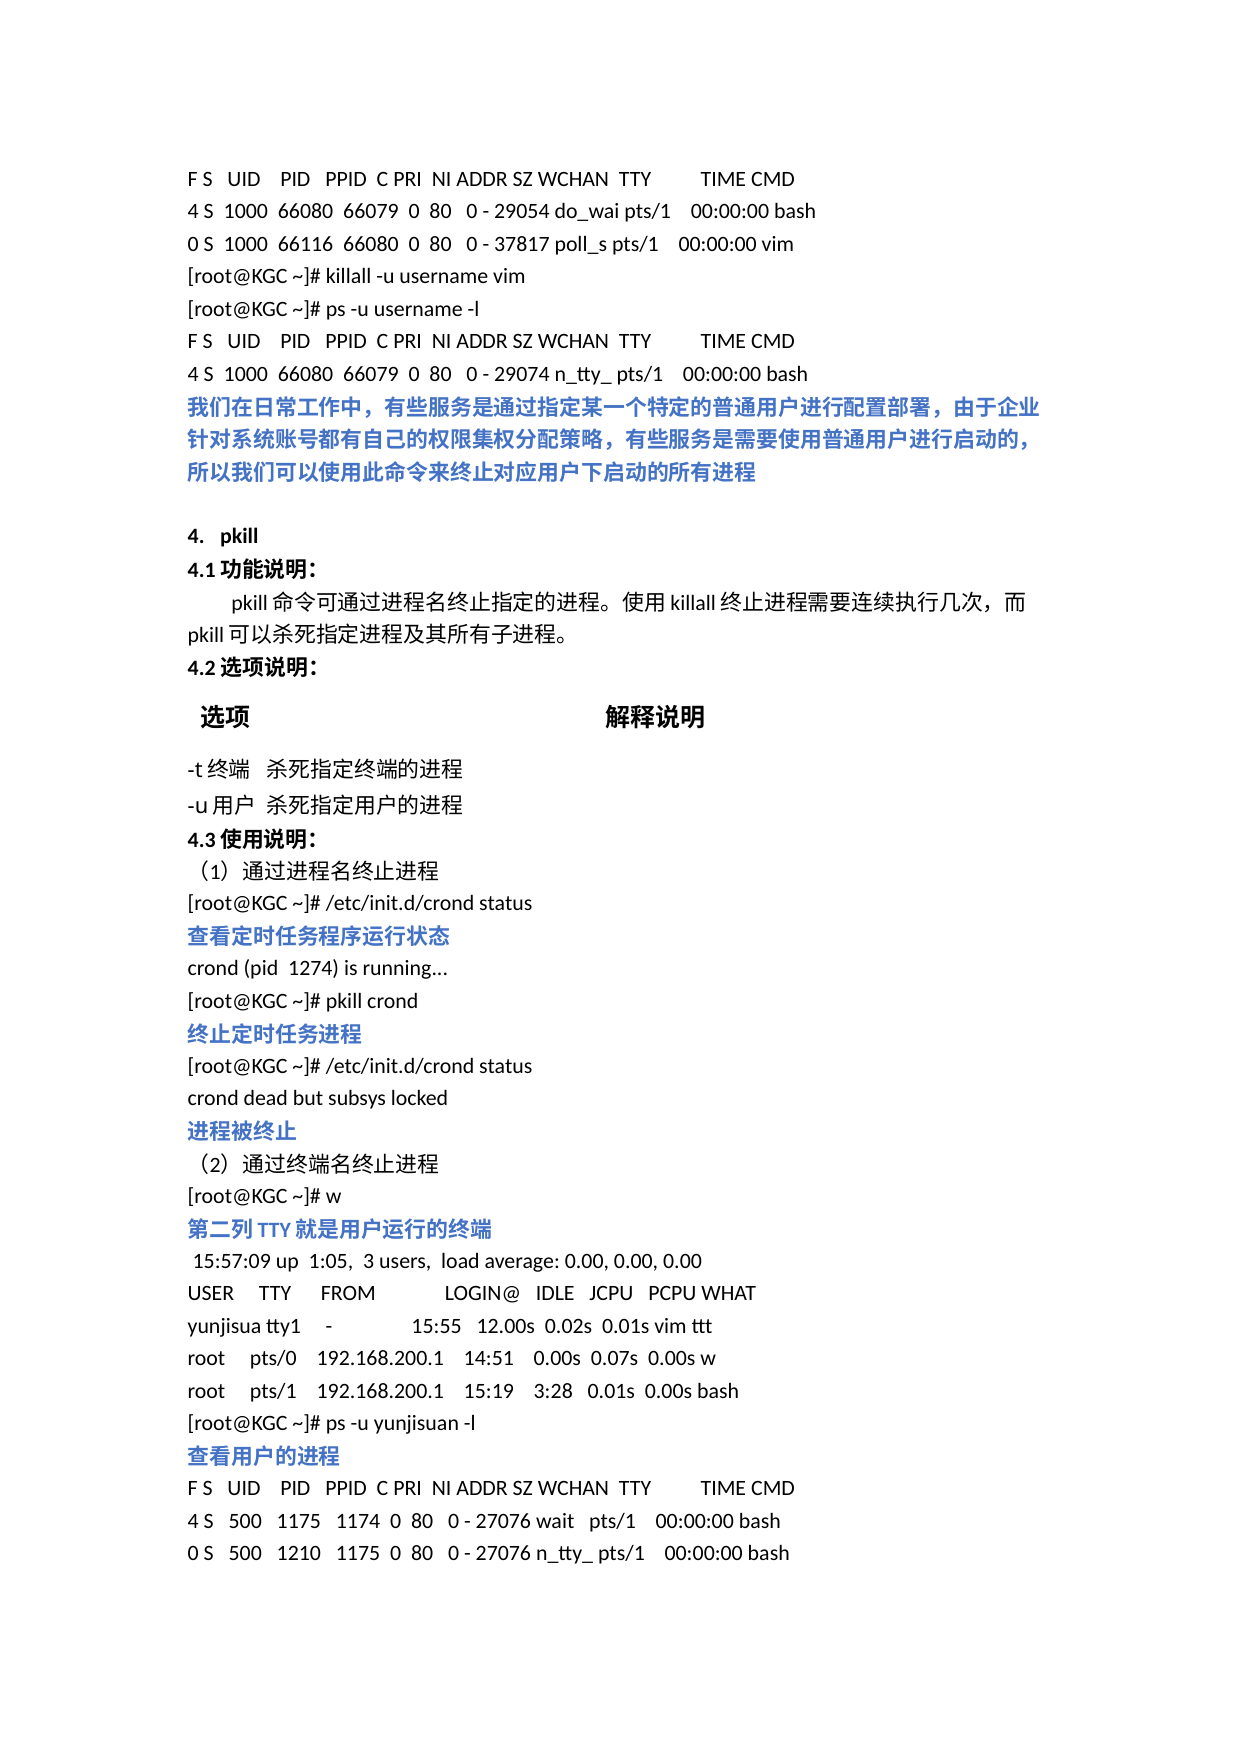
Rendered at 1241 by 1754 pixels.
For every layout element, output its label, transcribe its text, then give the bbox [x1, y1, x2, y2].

list 进程被终止 [187, 1114, 1053, 1146]
list 查看定时任务程序运行状态 [187, 919, 1053, 951]
table_header 选项 [186, 682, 265, 750]
list pkill [187, 519, 1053, 552]
list 0 S 1000 66116 66080 0 80 0 - 37817 poll_s pts/1 00:00:00 vim [187, 227, 1053, 259]
list crond (pid 1274) is running... [187, 951, 1053, 984]
list root pts/0 192.168.200.1 14:51 0.00s 0.07s 0.00s w [187, 1341, 1053, 1374]
list 0 S 500 1210 1175 0 80 0 - 27076 n_tty_ pts/1 00:00:00 bash [187, 1536, 1053, 1569]
list [root@KGC ~]# killall -u username vim [187, 259, 1053, 292]
list （2）通过终端名终止进程 [187, 1146, 1053, 1179]
table_cell 杀死指定终端的进程 [265, 750, 1046, 786]
list 4 S 1000 66080 66079 0 80 0 - 29074 n_tty_ pts/1 00:00:00 bash [187, 357, 1053, 389]
table_header 解释说明 [265, 682, 1046, 750]
list F S UID PID PPID C PRI NI ADDR SZ WCHAN TTY TIME CMD [187, 1471, 1053, 1504]
list [root@KGC ~]# ps -u username -l [187, 292, 1053, 324]
list 4.2 选项说明： [187, 649, 1053, 682]
list crond dead but subsys locked [187, 1081, 1053, 1114]
list USER TTY FROM LOGIN@ IDLE JCPU PCPU WHAT [187, 1276, 1053, 1309]
list F S UID PID PPID C PRI NI ADDR SZ WCHAN TTY TIME CMD [187, 324, 1053, 357]
table_cell 杀死指定用户的进程 [265, 786, 1046, 821]
list [root@KGC ~]# pkill crond [187, 984, 1053, 1016]
text 我们在日常工作中，有些服务是通过指定某一个特定的普通用户进行配置部署，由于企业针对系统账号都有自己的权限集权分配策略，有些服务是需要使用普通用户进行启动的，所以我们可以使用此命令来终止对应用户下启动的所有进程 [187, 389, 1053, 487]
list 查看用户的进程 [187, 1439, 1053, 1471]
list 4 S 1000 66080 66079 0 80 0 - 29054 do_wai pts/1 00:00:00 bash [187, 194, 1053, 227]
list 15:57:09 up 1:05, 3 users, load average: 0.00, 0.00, 0.00 [187, 1244, 1053, 1276]
list [root@KGC ~]# /etc/init.d/crond status [187, 886, 1053, 919]
list 4.3使用说明： [187, 821, 1053, 854]
list F S UID PID PPID C PRI NI ADDR SZ WCHAN TTY TIME CMD [187, 162, 1053, 194]
list [root@KGC ~]# /etc/init.d/crond status [187, 1049, 1053, 1081]
table_cell -t终端 [186, 750, 265, 786]
list （1）通过进程名终止进程 [187, 854, 1053, 886]
list yunjisua tty1 - 15:55 12.00s 0.02s 0.01s vim ttt [187, 1309, 1053, 1341]
list root pts/1 192.168.200.1 15:19 3:28 0.01s 0.00s bash [187, 1374, 1053, 1406]
list 4 S 500 1175 1174 0 80 0 - 27076 wait pts/1 00:00:00 bash [187, 1504, 1053, 1536]
table_cell -u用户 [186, 786, 265, 821]
list 4.1功能说明： [187, 552, 1053, 584]
list 第二列TTY就是用户运行的终端 [187, 1211, 1053, 1244]
list pkill命令可通过进程名终止指定的进程。使用killall终止进程需要连续执行几次，而pkill可以杀死指定进程及其所有子进程。 [187, 584, 1053, 649]
list 终止定时任务进程 [187, 1016, 1053, 1049]
list [root@KGC ~]# w [187, 1179, 1053, 1211]
list [root@KGC ~]# ps -u yunjisuan -l [187, 1406, 1053, 1439]
